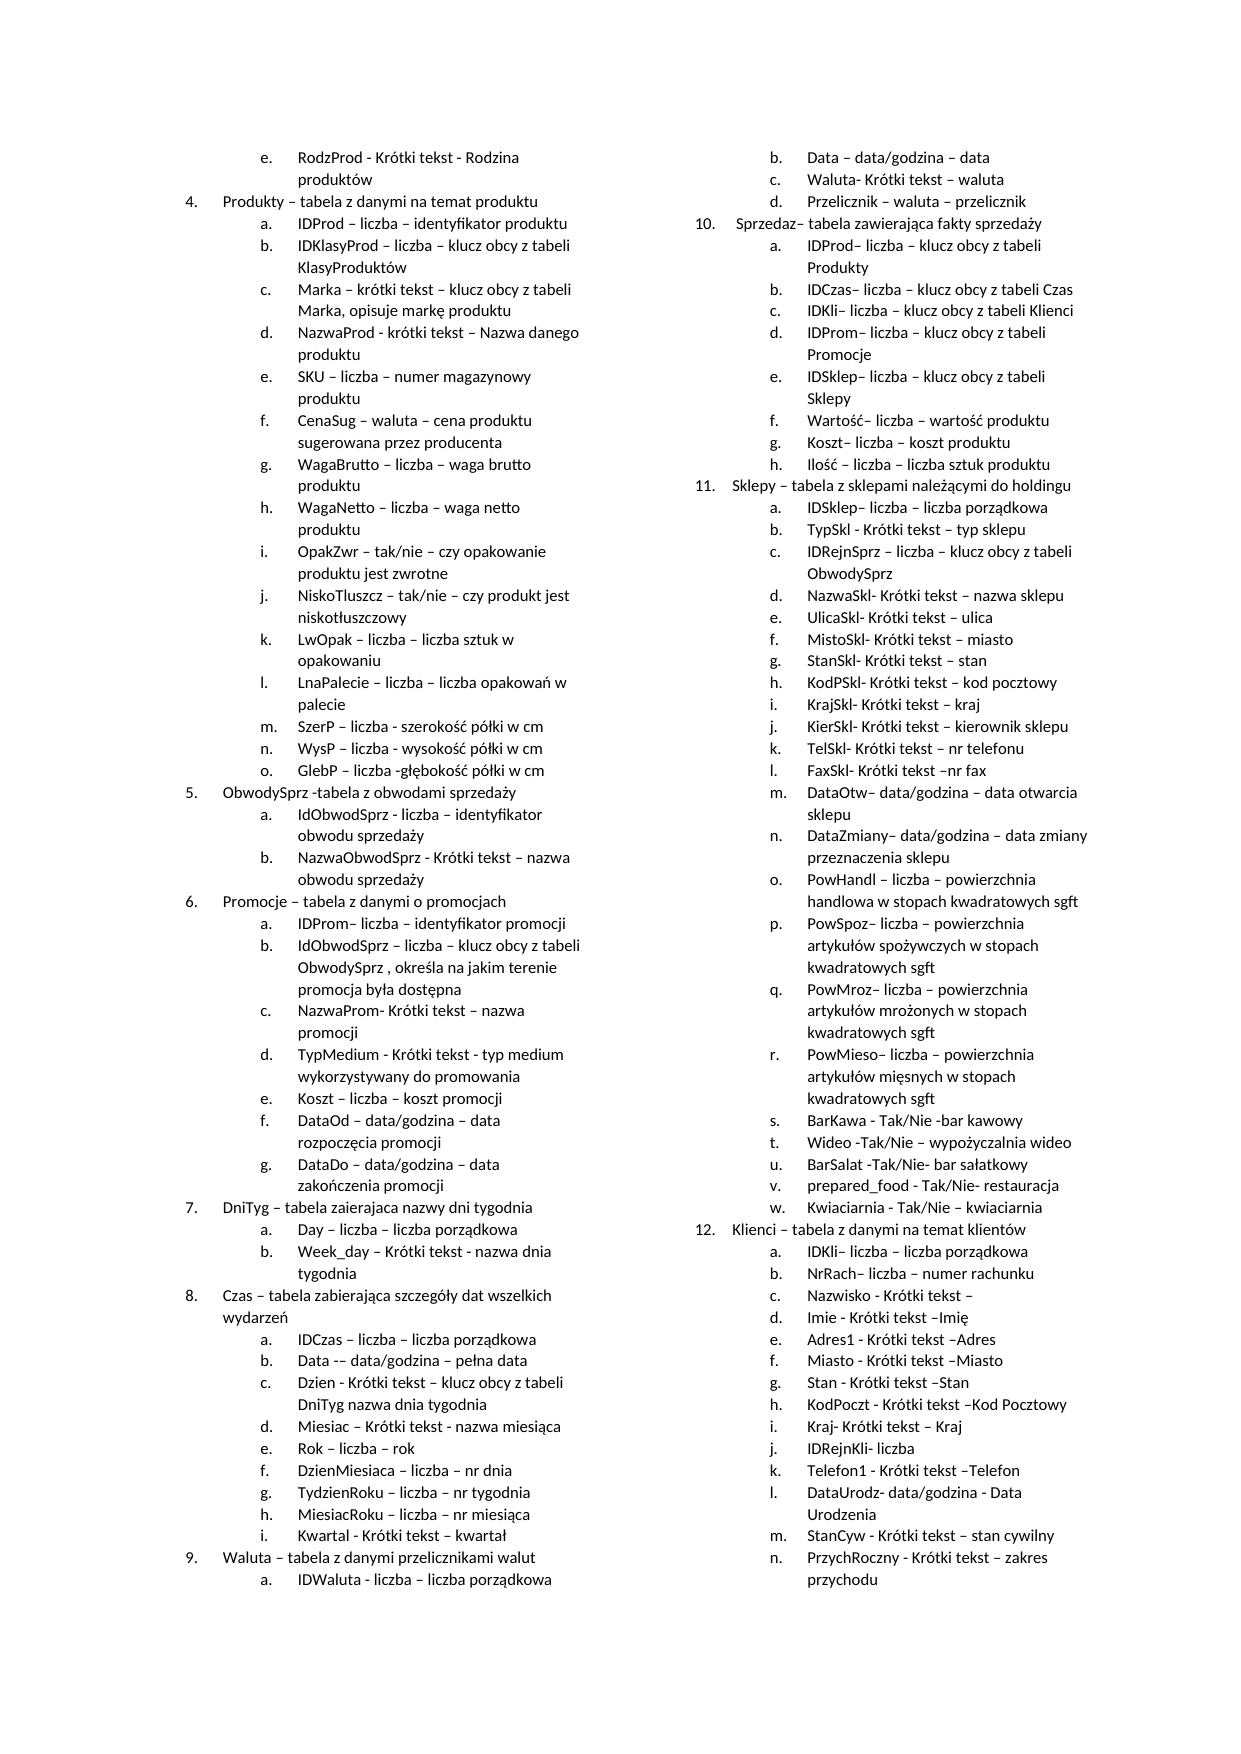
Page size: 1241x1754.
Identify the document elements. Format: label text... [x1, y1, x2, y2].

list IDSklep– liczba – klucz obcy z tabeli Sklepy [769, 366, 1093, 408]
list Imie - Krótki tekst –Imię [769, 1307, 1093, 1327]
list KrajSkl- Krótki tekst – kraj [769, 694, 1093, 715]
list Sprzedaz– tabela zawierająca fakty sprzedaży [694, 213, 1093, 233]
list BarKawa - Tak/Nie -bar kawowy [769, 1110, 1093, 1130]
list IDKli– liczba – liczba porządkowa [769, 1241, 1093, 1262]
list Promocje – tabela z danymi o promocjach [185, 891, 583, 912]
list Data – data/godzina – data [769, 148, 1093, 168]
list DataDo – data/godzina – data zakończenia promocji [260, 1154, 583, 1196]
list Kraj- Krótki tekst – Kraj [769, 1416, 1093, 1437]
list RodzProd - Krótki tekst - Rodzina produktów [260, 148, 583, 190]
list WagaNetto – liczba – waga netto produktu [260, 498, 583, 540]
list UlicaSkl- Krótki tekst – ulica [769, 607, 1093, 627]
list Wartość– liczba – wartość produktu [769, 410, 1093, 430]
list Wideo -Tak/Nie – wypożyczalnia wideo [769, 1132, 1093, 1152]
list SKU – liczba – numer magazynowy produktu [260, 366, 583, 408]
list Przelicznik – waluta – przelicznik [769, 191, 1093, 212]
list DataOtw– data/godzina – data otwarcia sklepu [769, 782, 1093, 824]
list Day – liczba – liczba porządkowa [260, 1219, 583, 1240]
list DzienMiesiaca – liczba – nr dnia [260, 1460, 583, 1480]
list Ilość – liczba – liczba sztuk produktu [769, 454, 1093, 474]
list NazwaProd - krótki tekst – Nazwa danego produktu [260, 323, 583, 365]
list KodPSkl- Krótki tekst – kod pocztowy [769, 673, 1093, 693]
list Rok – liczba – rok [260, 1438, 583, 1458]
list TypMedium - Krótki tekst - typ medium wykorzystywany do promowania [260, 1044, 583, 1087]
list Kwiaciarnia - Tak/Nie – kwiaciarnia [769, 1198, 1093, 1218]
list Dzien - Krótki tekst – klucz obcy z tabeli DniTyg nazwa dnia tygodnia [260, 1373, 583, 1415]
list NrRach– liczba – numer rachunku [769, 1263, 1093, 1283]
list DataOd – data/godzina – data rozpoczęcia promocji [260, 1110, 583, 1152]
list MiesiacRoku – liczba – nr miesiąca [260, 1504, 583, 1524]
list TydzienRoku – liczba – nr tygodnia [260, 1482, 583, 1502]
list LwOpak – liczba – liczba sztuk w opakowaniu [260, 629, 583, 671]
list IDSklep– liczba – liczba porządkowa [769, 498, 1093, 518]
list TelSkl- Krótki tekst – nr telefonu [769, 738, 1093, 758]
list IDCzas– liczba – klucz obcy z tabeli Czas [769, 279, 1093, 299]
list Week_day – Krótki tekst - nazwa dnia tygodnia [260, 1241, 583, 1283]
list NazwaObwodSprz - Krótki tekst – nazwa obwodu sprzedaży [260, 848, 583, 890]
list Marka – krótki tekst – klucz obcy z tabeli Marka, opisuje markę produktu [260, 279, 583, 321]
list LnaPalecie – liczba – liczba opakowań w palecie [260, 673, 583, 715]
list Nazwisko - Krótki tekst – [769, 1285, 1093, 1305]
list NiskoTluszcz – tak/nie – czy produkt jest niskotłuszczowy [260, 585, 583, 627]
list PowMieso– liczba – powierzchnia artykułów mięsnych w stopach kwadratowych sgft [769, 1044, 1093, 1108]
list prepared_food - Tak/Nie- restauracja [769, 1176, 1093, 1196]
list IDProm– liczba – klucz obcy z tabeli Promocje [769, 323, 1093, 365]
list KierSkl- Krótki tekst – kierownik sklepu [769, 716, 1093, 737]
list Miasto - Krótki tekst –Miasto [769, 1351, 1093, 1371]
list TypSkl - Krótki tekst – typ sklepu [769, 519, 1093, 540]
list Miesiac – Krótki tekst - nazwa miesiąca [260, 1416, 583, 1437]
list SzerP – liczba - szerokość półki w cm [260, 716, 583, 737]
list Kwartal - Krótki tekst – kwartał [260, 1526, 583, 1546]
list Produkty – tabela z danymi na temat produktu [185, 191, 583, 212]
list GlebP – liczba -głębokość półki w cm [260, 760, 583, 780]
list WysP – liczba - wysokość półki w cm [260, 738, 583, 758]
list IDKli– liczba – klucz obcy z tabeli Klienci [769, 301, 1093, 321]
list PrzychRoczny - Krótki tekst – zakres przychodu [769, 1548, 1093, 1590]
list Stan - Krótki tekst –Stan [769, 1373, 1093, 1393]
list KodPoczt - Krótki tekst –Kod Pocztowy [769, 1394, 1093, 1415]
list Koszt – liczba – koszt promocji [260, 1088, 583, 1108]
list DataUrodz- data/godzina - Data Urodzenia [769, 1482, 1093, 1524]
list ObwodySprz -tabela z obwodami sprzedaży [185, 782, 583, 802]
list IDProd – liczba – identyfikator produktu [260, 213, 583, 233]
list PowSpoz– liczba – powierzchnia artykułów spożywczych w stopach kwadratowych sgft [769, 913, 1093, 977]
list StanSkl- Krótki tekst – stan [769, 651, 1093, 671]
list OpakZwr – tak/nie – czy opakowanie produktu jest zwrotne [260, 541, 583, 583]
list NazwaProm- Krótki tekst – nazwa promocji [260, 1001, 583, 1043]
list NazwaSkl- Krótki tekst – nazwa sklepu [769, 585, 1093, 605]
list IDProd– liczba – klucz obcy z tabeli Produkty [769, 235, 1093, 277]
list IDWaluta - liczba – liczba porządkowa [260, 1569, 583, 1590]
list WagaBrutto – liczba – waga brutto produktu [260, 454, 583, 496]
list BarSalat -Tak/Nie- bar sałatkowy [769, 1154, 1093, 1174]
list CenaSug – waluta – cena produktu sugerowana przez producenta [260, 410, 583, 452]
list PowHandl – liczba – powierzchnia handlowa w stopach kwadratowych sgft [769, 869, 1093, 912]
list Adres1 - Krótki tekst –Adres [769, 1329, 1093, 1349]
list Waluta- Krótki tekst – waluta [769, 169, 1093, 190]
list IDRejnKli- liczba [769, 1438, 1093, 1458]
list IDKlasyProd – liczba – klucz obcy z tabeli KlasyProduktów [260, 235, 583, 277]
list Klienci – tabela z danymi na temat klientów [694, 1219, 1093, 1240]
list StanCyw - Krótki tekst – stan cywilny [769, 1526, 1093, 1546]
list IdObwodSprz - liczba – identyfikator obwodu sprzedaży [260, 804, 583, 846]
list DataZmiany– data/godzina – data zmiany przeznaczenia sklepu [769, 826, 1093, 868]
list Sklepy – tabela z sklepami należącymi do holdingu [694, 476, 1093, 496]
list PowMroz– liczba – powierzchnia artykułów mrożonych w stopach kwadratowych sgft [769, 979, 1093, 1043]
list Waluta – tabela z danymi przelicznikami walut [185, 1548, 583, 1568]
list DniTyg – tabela zaierajaca nazwy dni tygodnia [185, 1198, 583, 1218]
list FaxSkl- Krótki tekst –nr fax [769, 760, 1093, 780]
list Telefon1 - Krótki tekst –Telefon [769, 1460, 1093, 1480]
list IDRejnSprz – liczba – klucz obcy z tabeli ObwodySprz [769, 541, 1093, 583]
list Koszt– liczba – koszt produktu [769, 432, 1093, 452]
list IDProm– liczba – identyfikator promocji [260, 913, 583, 933]
list IdObwodSprz – liczba – klucz obcy z tabeli ObwodySprz , określa na jakim terenie promocja była dostępna [260, 935, 583, 999]
list Data -– data/godzina – pełna data [260, 1351, 583, 1371]
list MistoSkl- Krótki tekst – miasto [769, 629, 1093, 649]
list IDCzas – liczba – liczba porządkowa [260, 1329, 583, 1349]
list Czas – tabela zabierająca szczegóły dat wszelkich wydarzeń [185, 1285, 583, 1327]
